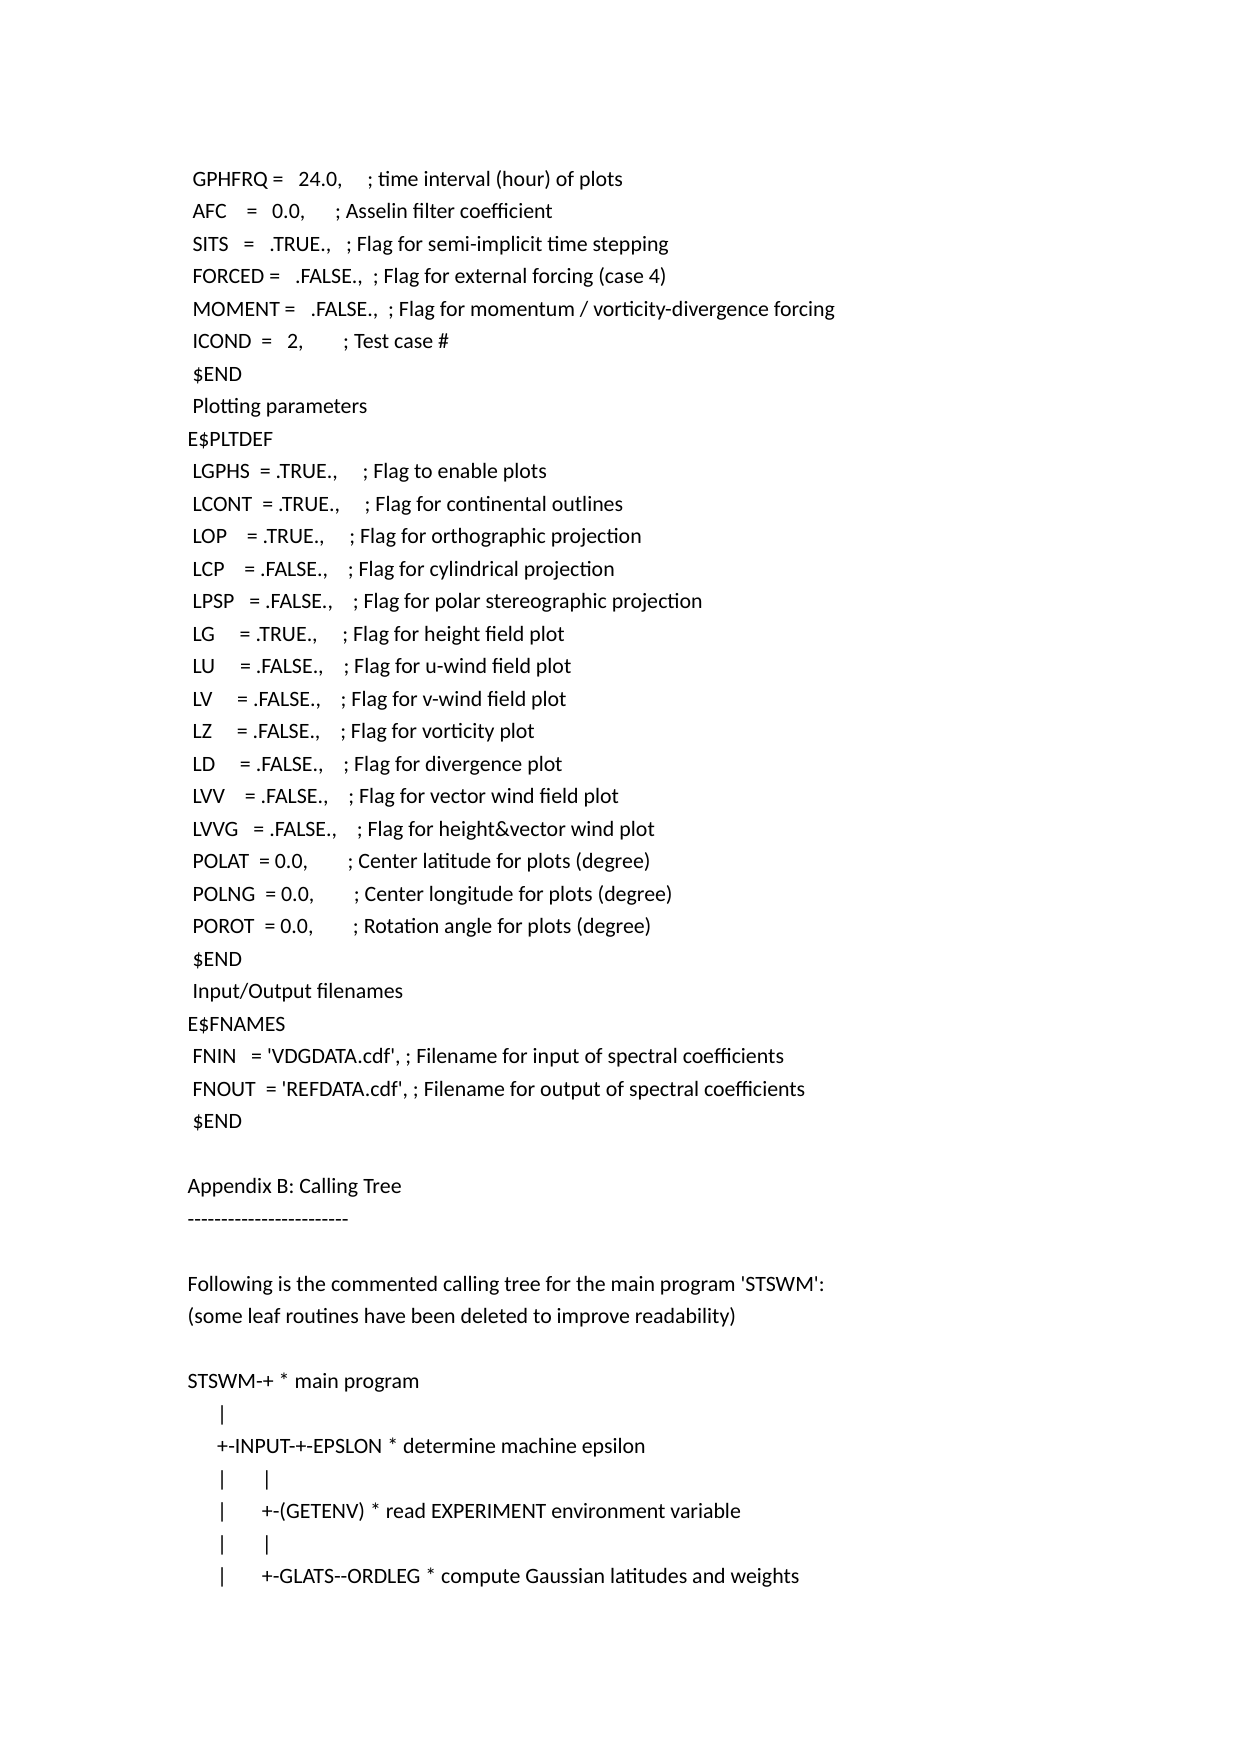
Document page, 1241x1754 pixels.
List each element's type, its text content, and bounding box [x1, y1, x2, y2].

text LOP = .TRUE., ; Flag for orthographic projection [187, 519, 1053, 552]
text | | [187, 1527, 1053, 1559]
text Plotting parameters [187, 389, 1053, 422]
text | +-(GETENV) * read EXPERIMENT environment variable [187, 1494, 1053, 1527]
text ICOND = 2, ; Test case # [187, 324, 1053, 357]
text FNIN = 'VDGDATA.cdf', ; Filename for input of spectral coefficients [187, 1039, 1053, 1072]
text E$PLTDEF [187, 422, 1053, 454]
text $END [187, 942, 1053, 974]
text LGPHS = .TRUE., ; Flag to enable plots [187, 454, 1053, 487]
text LCONT = .TRUE., ; Flag for continental outlines [187, 487, 1053, 519]
text STSWM-+ * main program [187, 1364, 1053, 1397]
text FORCED = .FALSE., ; Flag for external forcing (case 4) [187, 259, 1053, 292]
text | [187, 1397, 1053, 1429]
text POLNG = 0.0, ; Center longitude for plots (degree) [187, 877, 1053, 909]
text E$FNAMES [187, 1007, 1053, 1039]
text LZ = .FALSE., ; Flag for vorticity plot [187, 714, 1053, 747]
text Input/Output filenames [187, 974, 1053, 1007]
text Appendix B: Calling Tree [187, 1169, 1053, 1202]
text AFC = 0.0, ; Asselin filter coefficient [187, 194, 1053, 227]
text LCP = .FALSE., ; Flag for cylindrical projection [187, 552, 1053, 584]
text | +-GLATS--ORDLEG * compute Gaussian latitudes and weights [187, 1559, 1053, 1592]
text SITS = .TRUE., ; Flag for semi-implicit time stepping [187, 227, 1053, 259]
text | | [187, 1462, 1053, 1494]
text LV = .FALSE., ; Flag for v-wind field plot [187, 682, 1053, 714]
text (some leaf routines have been deleted to improve readability) [187, 1299, 1053, 1332]
text LVVG = .FALSE., ; Flag for height&vector wind plot [187, 812, 1053, 844]
text ------------------------ [187, 1202, 1053, 1234]
text LPSP = .FALSE., ; Flag for polar stereographic projection [187, 584, 1053, 617]
text POLAT = 0.0, ; Center latitude for plots (degree) [187, 844, 1053, 877]
text LVV = .FALSE., ; Flag for vector wind field plot [187, 779, 1053, 812]
text $END [187, 1104, 1053, 1137]
text $END [187, 357, 1053, 389]
text POROT = 0.0, ; Rotation angle for plots (degree) [187, 909, 1053, 942]
text +-INPUT-+-EPSLON * determine machine epsilon [187, 1429, 1053, 1462]
text LD = .FALSE., ; Flag for divergence plot [187, 747, 1053, 779]
text MOMENT = .FALSE., ; Flag for momentum / vorticity-divergence forcing [187, 292, 1053, 324]
text LU = .FALSE., ; Flag for u-wind field plot [187, 649, 1053, 682]
text FNOUT = 'REFDATA.cdf', ; Filename for output of spectral coefficients [187, 1072, 1053, 1104]
text GPHFRQ = 24.0, ; time interval (hour) of plots [187, 162, 1053, 194]
text LG = .TRUE., ; Flag for height field plot [187, 617, 1053, 649]
text Following is the commented calling tree for the main program 'STSWM': [187, 1267, 1053, 1299]
